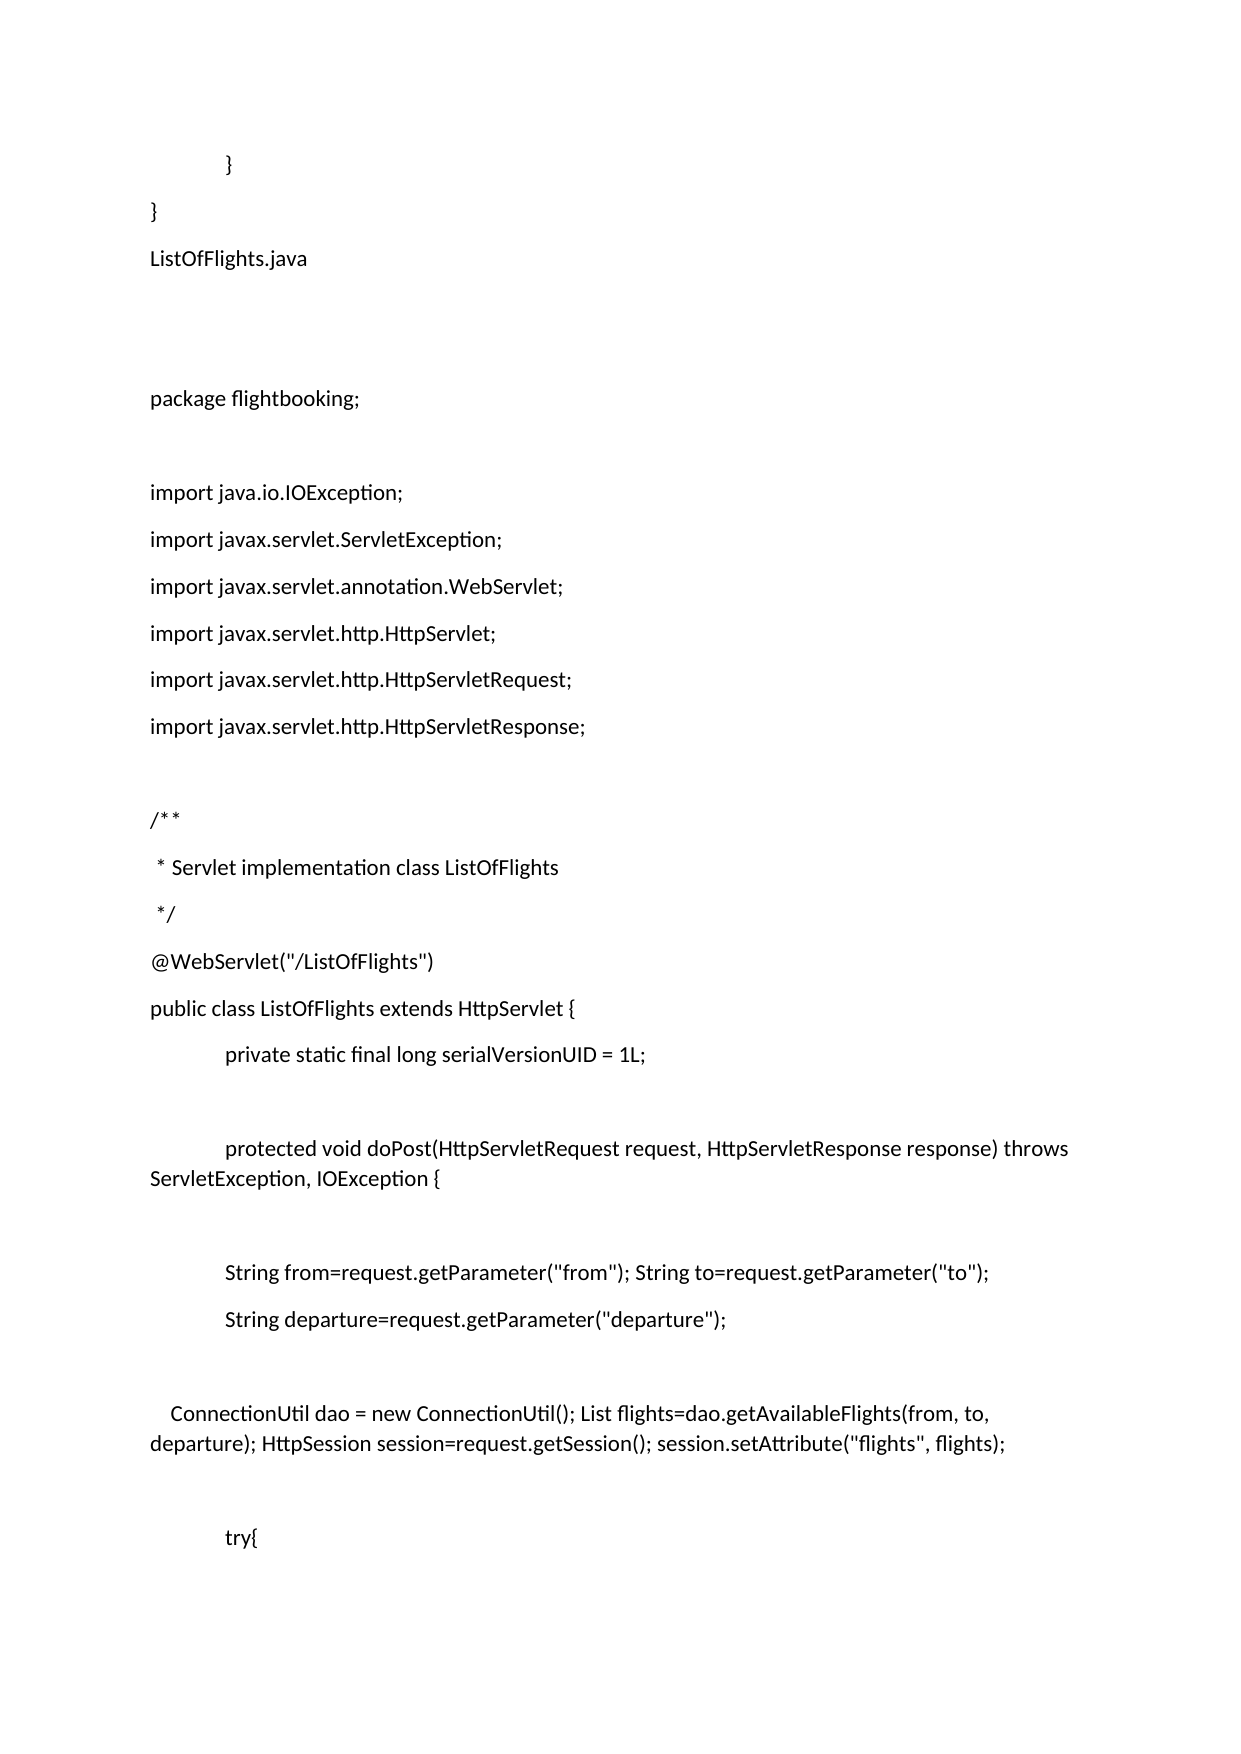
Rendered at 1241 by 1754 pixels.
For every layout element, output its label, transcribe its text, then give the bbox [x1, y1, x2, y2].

text import javax.servlet.http.HttpServlet; [150, 619, 1090, 647]
text import javax.servlet.http.HttpServletResponse; [150, 712, 1090, 741]
text import javax.servlet.ServletException; [150, 525, 1090, 553]
text * Servlet implementation class ListOfFlights [150, 853, 1090, 881]
text package flightbooking; [150, 384, 1090, 412]
text String departure=request.getParameter("departure"); [150, 1305, 1090, 1333]
text import javax.servlet.http.HttpServletRequest; [150, 666, 1090, 694]
text /** [150, 806, 1090, 834]
text ListOfFlights.java [150, 244, 1090, 272]
text } [150, 197, 1090, 225]
text ConnectionUtil dao = new ConnectionUtil(); List flights=dao.getAvailableFlights(from, to, departure); HttpSession session=request.getSession(); session.setAttribute("flights", flights); [150, 1399, 1090, 1457]
text protected void doPost(HttpServletRequest request, HttpServletResponse response) throws ServletException, IOException { [150, 1134, 1090, 1193]
text import java.io.IOException; [150, 478, 1090, 506]
text try{ [150, 1523, 1090, 1551]
text } [150, 150, 1090, 178]
text import javax.servlet.annotation.WebServlet; [150, 572, 1090, 600]
text */ [150, 900, 1090, 928]
text public class ListOfFlights extends HttpServlet { [150, 994, 1090, 1022]
text @WebServlet("/ListOfFlights") [150, 947, 1090, 975]
text private static final long serialVersionUID = 1L; [150, 1041, 1090, 1069]
text String from=request.getParameter("from"); String to=request.getParameter("to"); [150, 1258, 1090, 1286]
